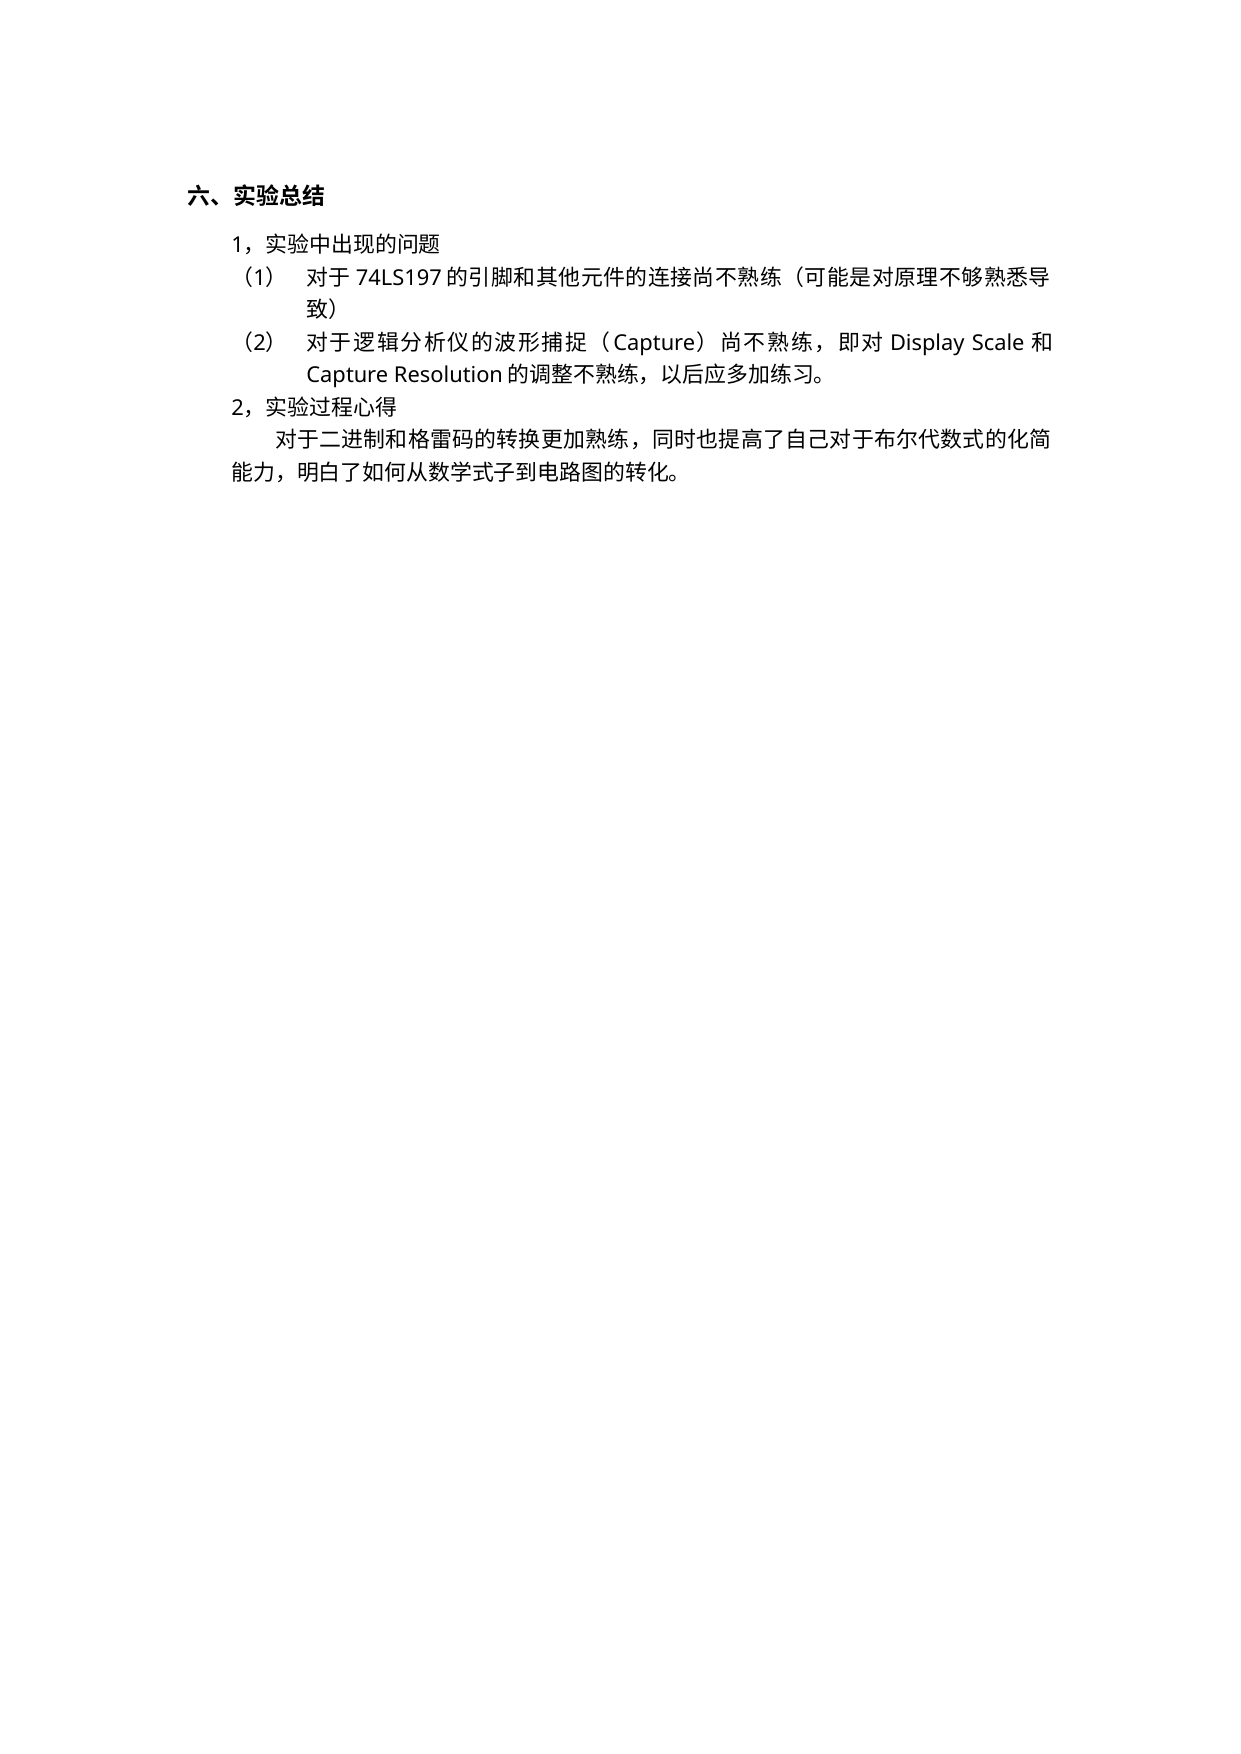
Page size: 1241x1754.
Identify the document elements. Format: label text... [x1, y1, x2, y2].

list 对于74LS197的引脚和其他元件的连接尚不熟练（可能是对原理不够熟悉导致） [231, 259, 1053, 324]
text 1，实验中出现的问题 [187, 227, 1053, 259]
list 对于逻辑分析仪的波形捕捉（Capture）尚不熟练，即对Display Scale和Capture Resolution的调整不熟练，以后应多加练习。 [231, 324, 1053, 389]
text 2，实验过程心得 [231, 389, 1053, 422]
text 对于二进制和格雷码的转换更加熟练，同时也提高了自己对于布尔代数式的化简能力，明白了如何从数学式子到电路图的转化。 [231, 422, 1053, 487]
text 六、实验总结 [187, 162, 1053, 227]
